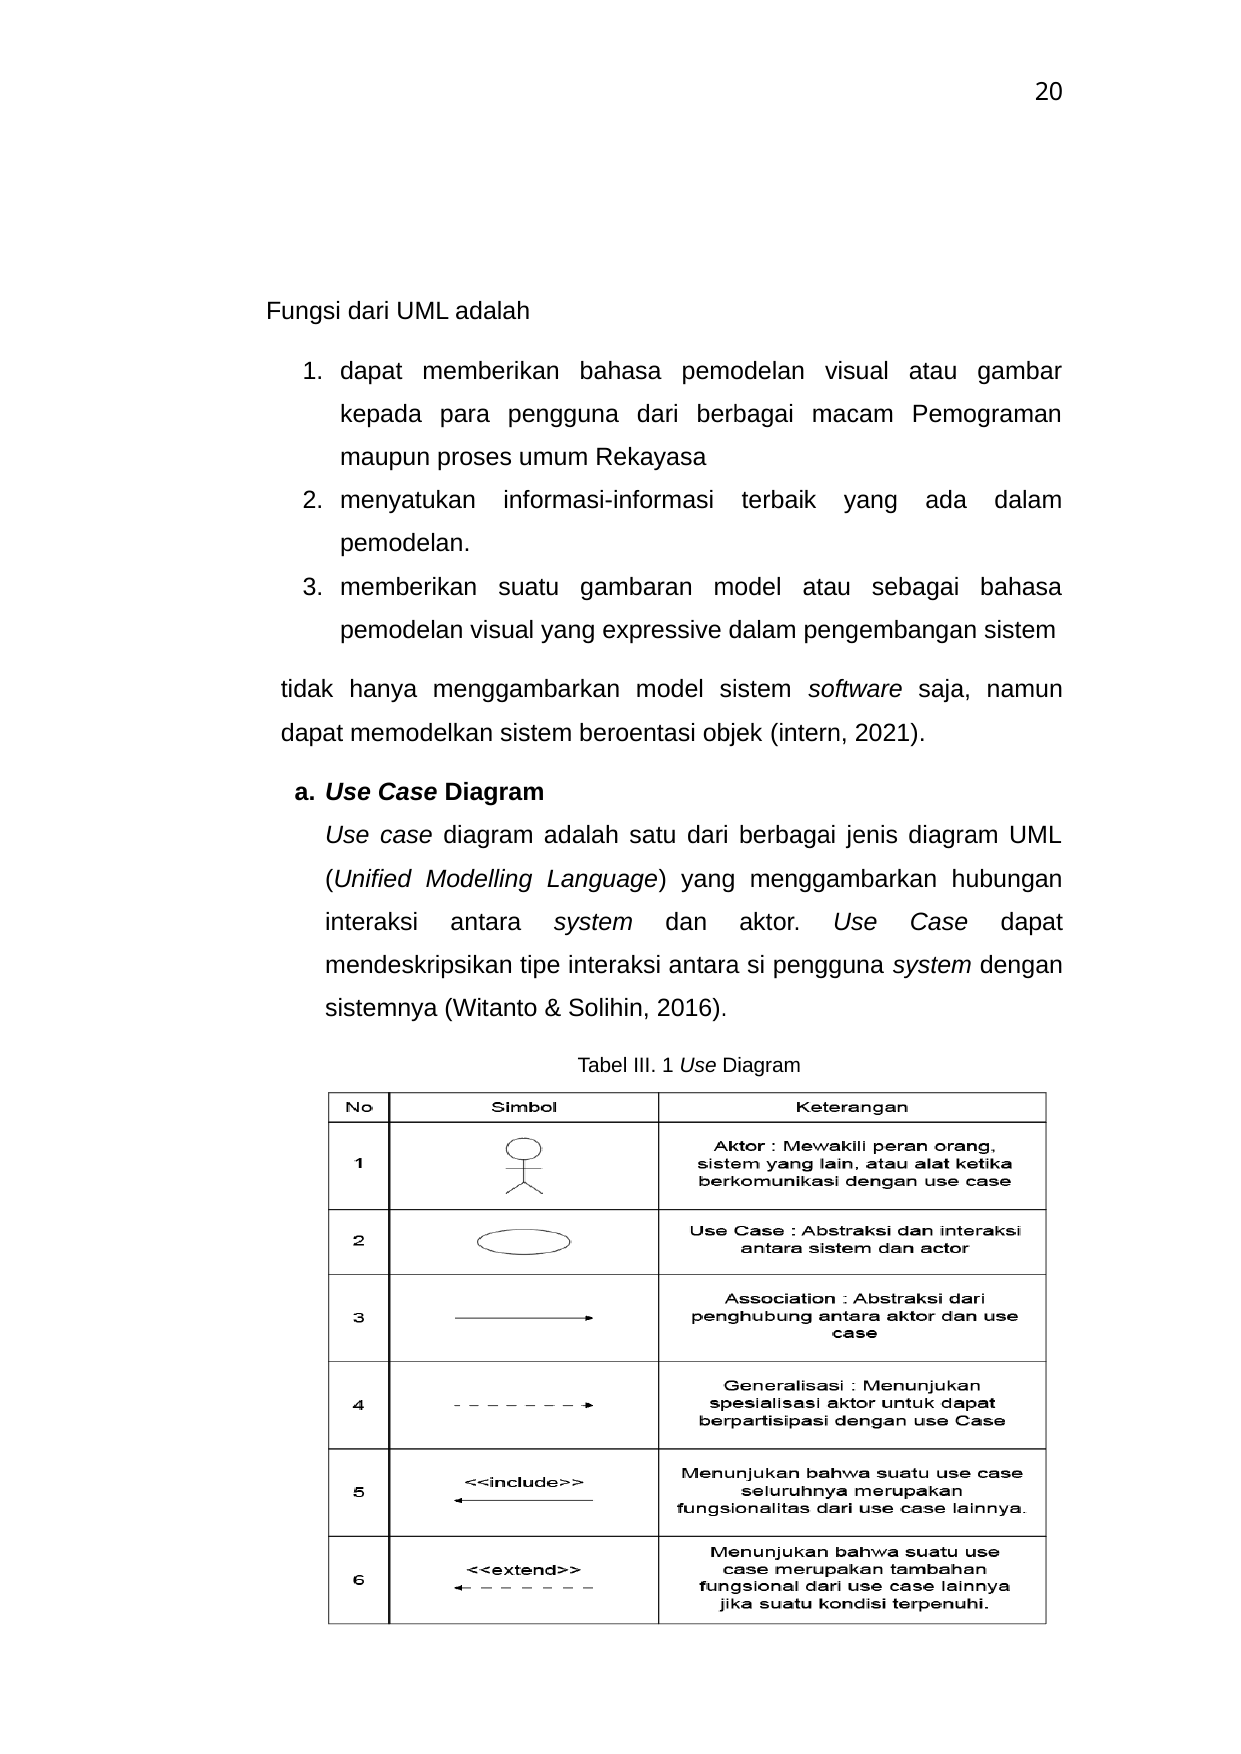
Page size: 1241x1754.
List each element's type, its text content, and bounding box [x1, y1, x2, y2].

list dapat memberikan bahasa pemodelan visual atau gambar kepada para pengguna dari berbagai macam Pemograman maupun proses umum Rekayasa [302, 356, 1063, 471]
text tidak hanya menggambarkan model sistem software saja, namun dapat memodelkan sistem beroentasi objek . [281, 674, 1063, 746]
list Use case diagram adalah satu dari berbagai jenis diagram UML (Unified Modelling Language) yang menggambarkan hubungan interaksi antara system dan aktor. Use Case dapat mendeskripsikan tipe interaksi antara si pengguna system dengan sistemnya (Witanto & Solihin, 2016). [325, 820, 1063, 1022]
list Use Case Diagram [294, 777, 1063, 806]
picture [321, 1085, 1055, 1631]
text Fungsi dari UML adalah [266, 296, 1063, 325]
list menyatukan informasi-informasi terbaik yang ada dalam pemodelan. [302, 485, 1063, 557]
list memberikan suatu gambaran model atau sebagai bahasa pemodelan visual yang expressive dalam pengembangan sistem [302, 571, 1063, 643]
